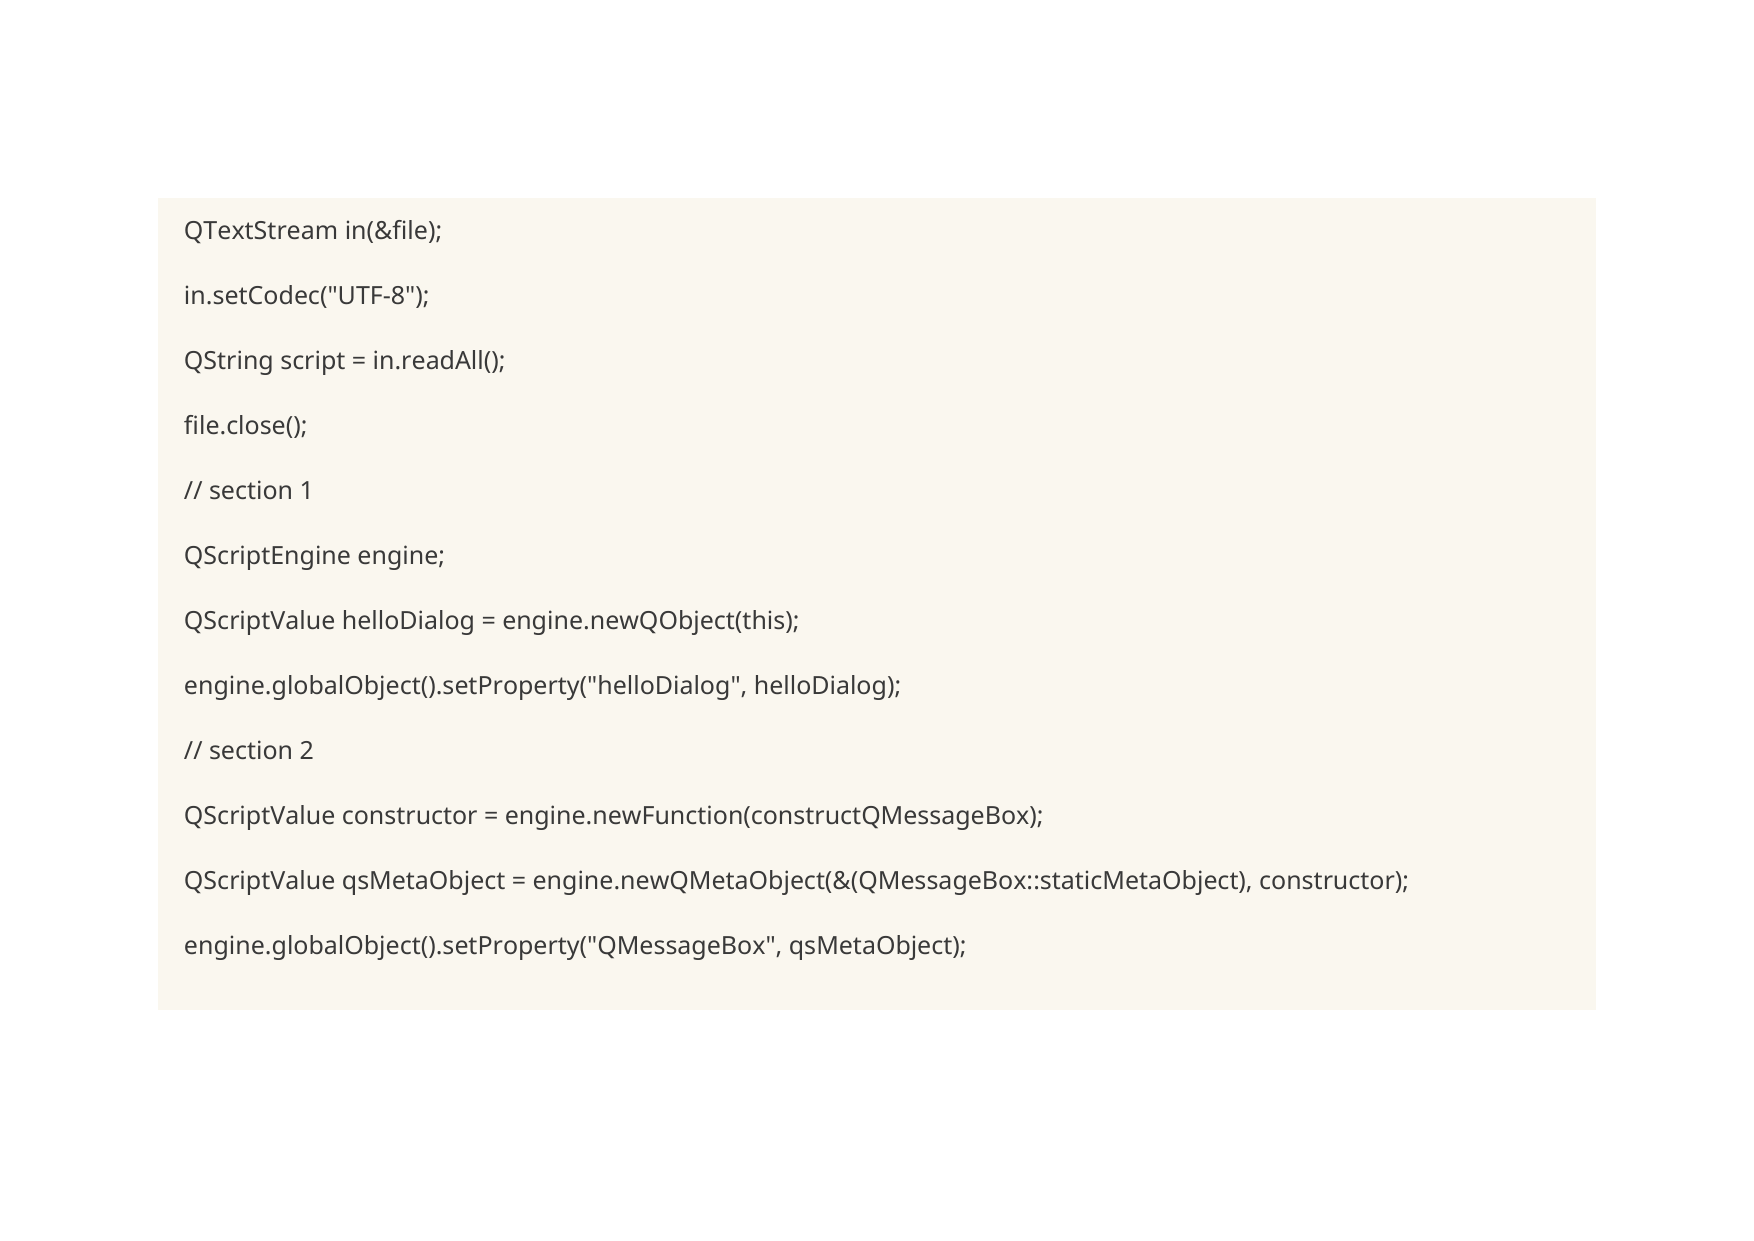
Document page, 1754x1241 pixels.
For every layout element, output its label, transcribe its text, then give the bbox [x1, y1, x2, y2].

text // section 1 [158, 458, 1596, 523]
text QTextStream in(&file); [158, 198, 1596, 263]
text file.close(); [158, 393, 1596, 458]
text QScriptEngine engine; [158, 523, 1596, 588]
text QScriptValue qsMetaObject = engine.newQMetaObject(&(QMessageBox::staticMetaObject), constructor); [158, 848, 1596, 913]
text in.setCodec("UTF-8"); [158, 263, 1596, 328]
text QScriptValue constructor = engine.newFunction(constructQMessageBox); [158, 783, 1596, 848]
text QString script = in.readAll(); [158, 328, 1596, 393]
text // section 2 [158, 718, 1596, 783]
text QScriptValue helloDialog = engine.newQObject(this); [158, 588, 1596, 653]
text engine.globalObject().setProperty("QMessageBox", qsMetaObject); [158, 913, 1596, 978]
text engine.globalObject().setProperty("helloDialog", helloDialog); [158, 653, 1596, 718]
